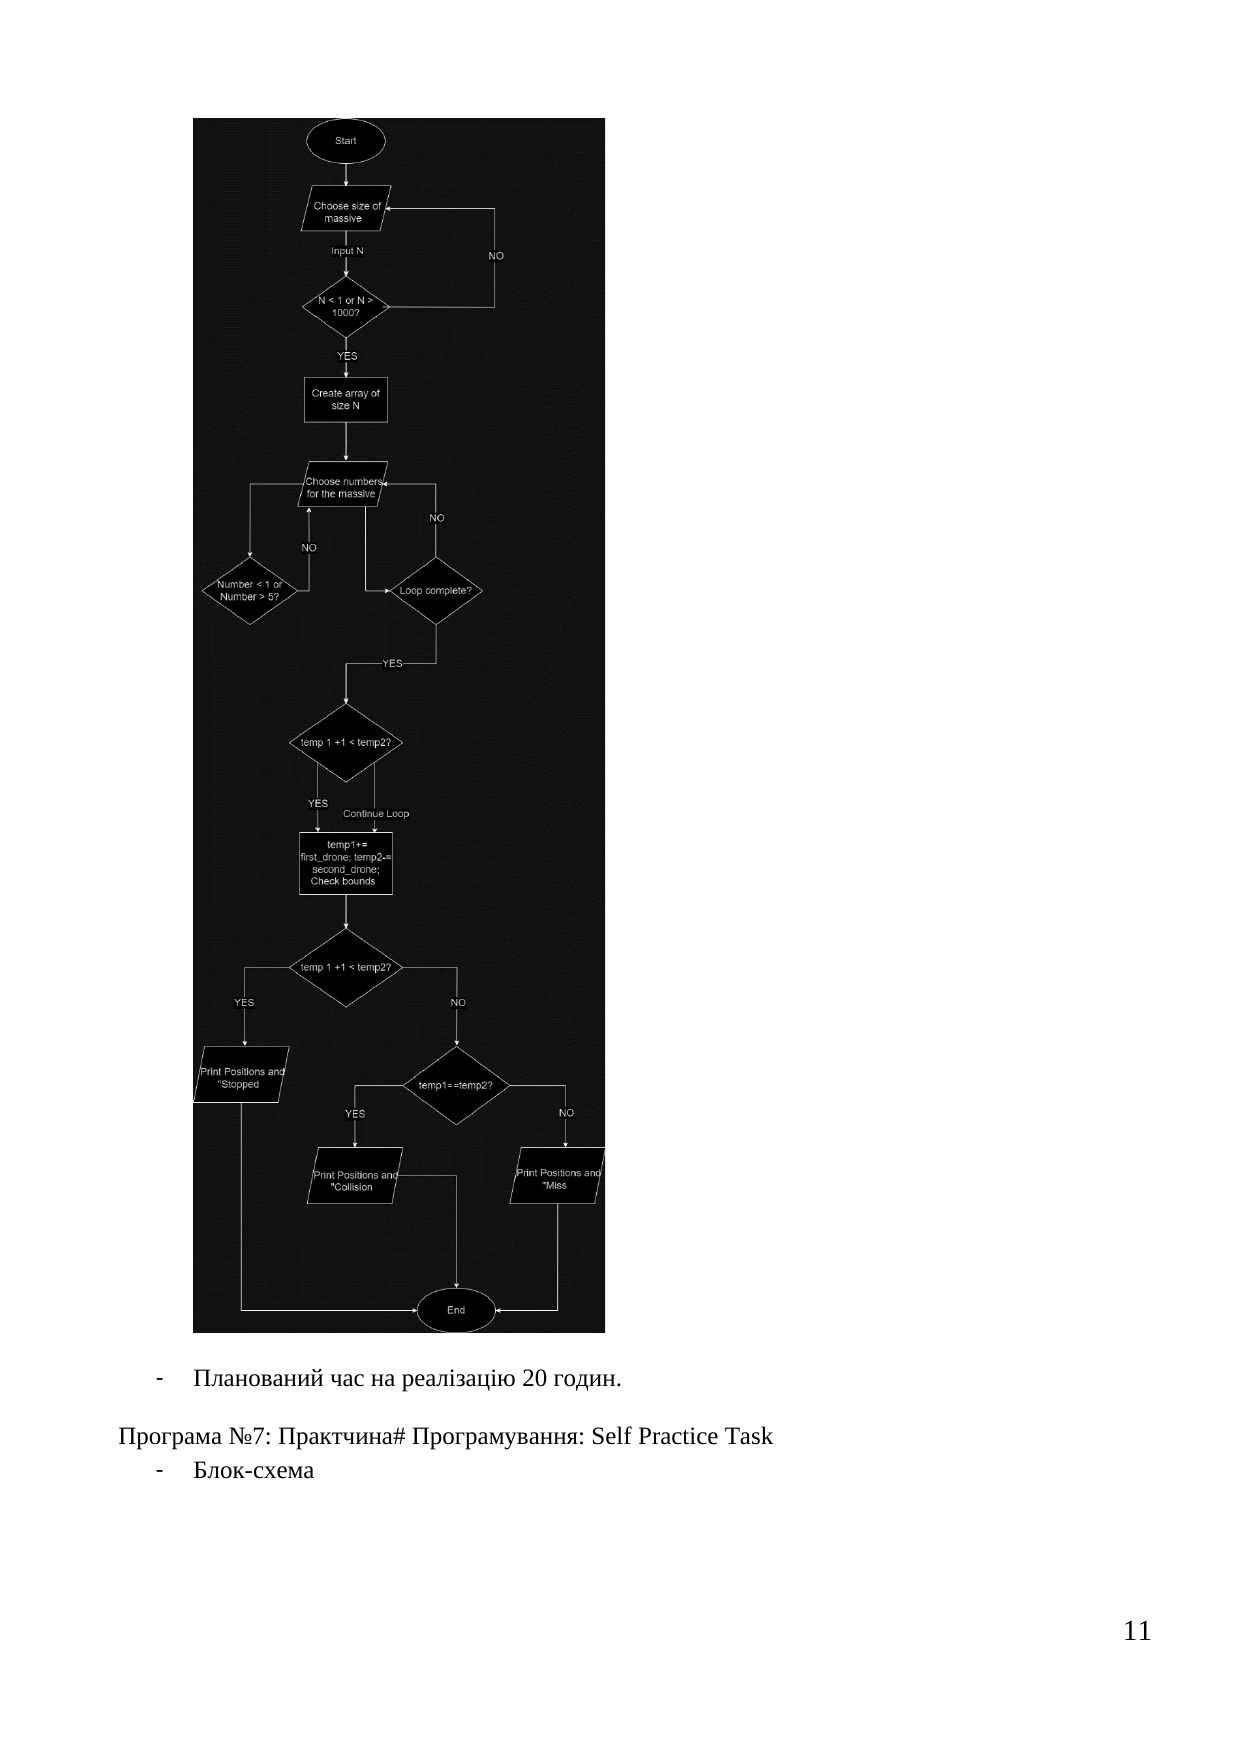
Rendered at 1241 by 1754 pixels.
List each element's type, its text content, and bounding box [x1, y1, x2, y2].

text Програма №7: Практчина# Програмування: Self Practice Task [118, 1421, 1152, 1450]
list Блок-схема [156, 1454, 1152, 1484]
picture [193, 118, 605, 1333]
list Планований час на реалізацію 20 годин. [156, 1362, 1152, 1392]
